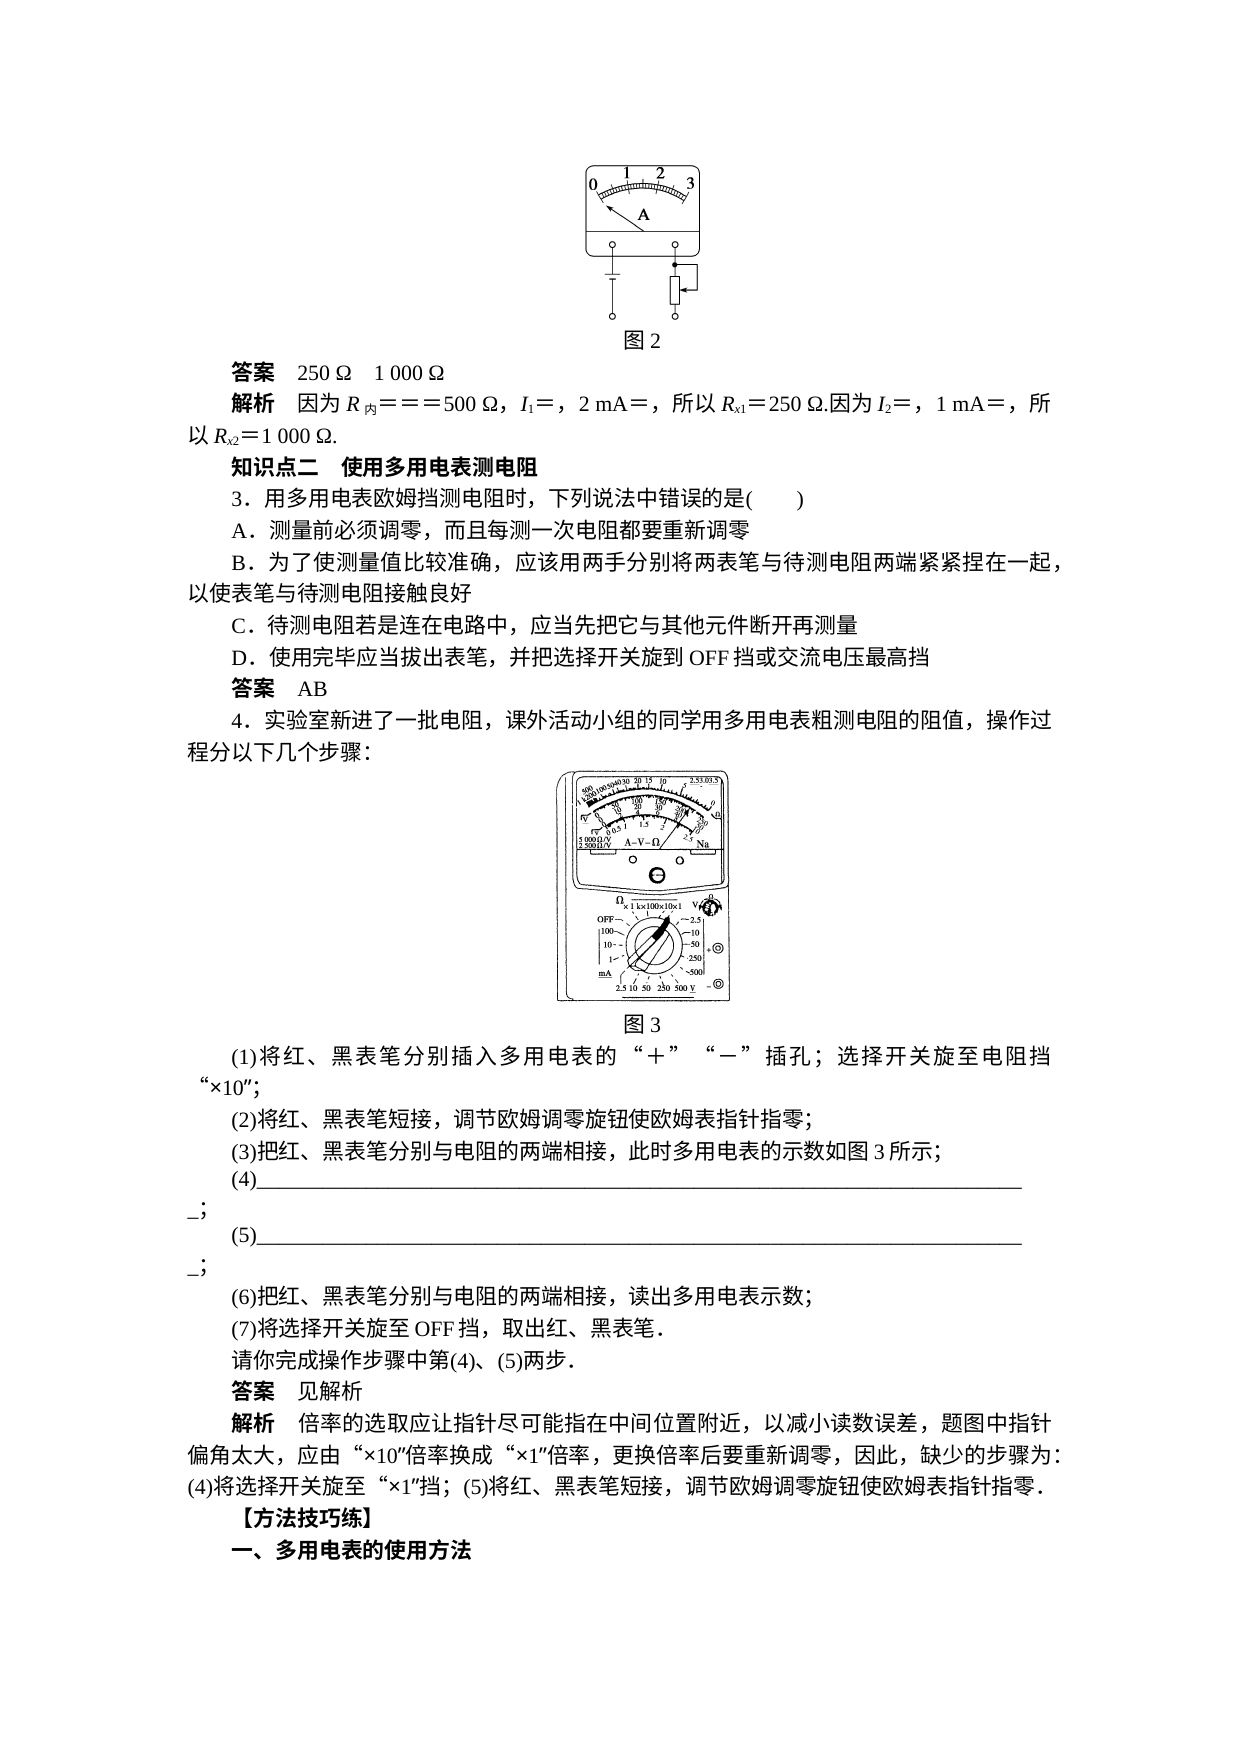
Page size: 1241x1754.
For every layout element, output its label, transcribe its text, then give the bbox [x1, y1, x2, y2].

text C．待测电阻若是连在电路中，应当先把它与其他元件断开再测量 [187, 608, 1053, 640]
text (2)将红、黑表笔短接，调节欧姆调零旋钮使欧姆表指针指零； [187, 1102, 1053, 1134]
text 答案 250 Ω 1 000 Ω [187, 355, 1053, 386]
text 解析 倍率的选取应让指针尽可能指在中间位置附近，以减小读数误差，题图中指针偏角太大，应由“×10”倍率换成“×1”倍率，更换倍率后要重新调零，因此，缺少的步骤为：(4)将选择开关旋至“×1”挡；(5)将红、黑表笔短接，调节欧姆调零旋钮使欧姆表指针指零． [187, 1406, 1053, 1501]
picture [549, 766, 735, 1007]
text 图2 [187, 323, 1053, 355]
text 3．用多用电表欧姆挡测电阻时，下列说法中错误的是( ) [187, 481, 1053, 513]
text 请你完成操作步骤中第(4)、(5)两步． [187, 1343, 1053, 1374]
text 解析 因为R内＝＝＝500 Ω，I1＝，2 mA＝，所以Rx1＝250 Ω.因为I2＝，1 mA＝，所以Rx2＝1 000 Ω. [187, 386, 1053, 450]
text D．使用完毕应当拔出表笔，并把选择开关旋到OFF挡或交流电压最高挡 [187, 640, 1053, 671]
text (6)把红、黑表笔分别与电阻的两端相接，读出多用电表示数； [187, 1279, 1053, 1311]
text 答案 AB [187, 671, 1053, 703]
text 一、多用电表的使用方法 [187, 1533, 1053, 1564]
text (1)将红、黑表笔分别插入多用电表的“＋”“－”插孔；选择开关旋至电阻挡“×； [187, 1039, 1053, 1102]
text (3)把红、黑表笔分别与电阻的两端相接，此时多用电表的示数如图3所示； [187, 1134, 1053, 1166]
text (5)_______________________________________________________________________； [187, 1222, 1053, 1279]
text (7)将选择开关旋至OFF挡，取出红、黑表笔． [187, 1311, 1053, 1343]
text 【方法技巧练】 [187, 1501, 1053, 1533]
text A．测量前必须调零，而且每测一次电阻都要重新调零 [187, 513, 1053, 545]
text (4)_______________________________________________________________________； [187, 1166, 1053, 1222]
picture [579, 161, 705, 323]
text 4．实验室新进了一批电阻，课外活动小组的同学用多用电表粗测电阻的阻值，操作过程分以下几个步骤： [187, 703, 1053, 766]
text B．为了使测量值比较准确，应该用两手分别将两表笔与待测电阻两端紧紧捏在一起，以使表笔与待测电阻接触良好 [187, 545, 1053, 608]
text 图3 [187, 1007, 1053, 1039]
text 知识点二 使用多用电表测电阻 [187, 450, 1053, 481]
text 答案 见解析 [187, 1374, 1053, 1406]
